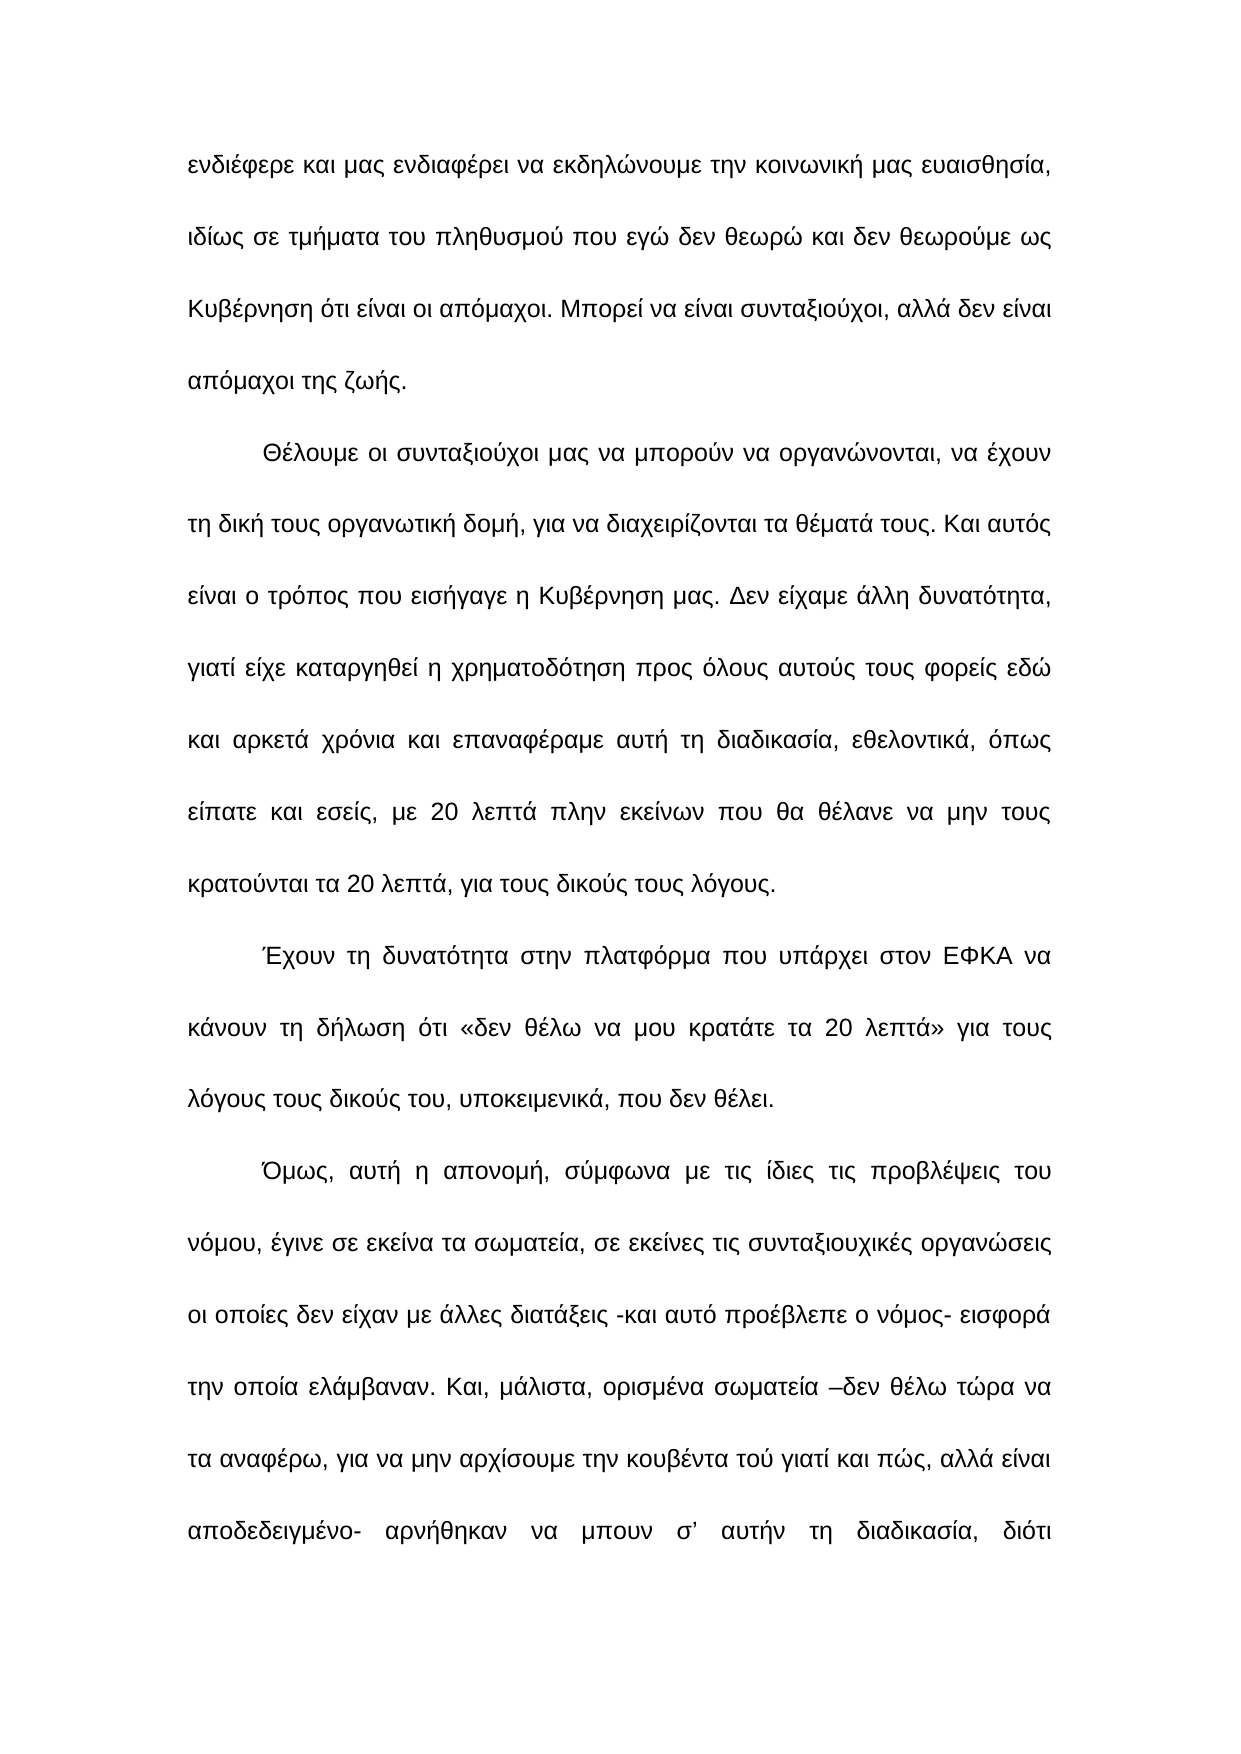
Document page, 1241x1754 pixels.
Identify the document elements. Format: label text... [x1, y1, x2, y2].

text Θέλουμε οι συνταξιούχοι μας να μπορούν να οργανώνονται, να έχουν τη δική τους οργανωτική δομή, για να διαχειρίζονται τα θέματά τους. Και αυτός είναι ο τρόπος που εισήγαγε η Κυβέρνηση μας. Δεν είχαμε άλλη δυνατότητα, γιατί είχε καταργηθεί η χρηματοδότηση προς όλους αυτούς τους φορείς εδώ και αρκετά χρόνια και επαναφέραμε αυτή τη διαδικασία, εθελοντικά, όπως είπατε και εσείς, με 20 λεπτά πλην εκείνων που θα θέλανε να μην τους κρατούνται τα 20 λεπτά, για τους δικούς τους λόγους. [187, 437, 1053, 897]
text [187, 1156, 1053, 1544]
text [187, 150, 1053, 394]
text Έχουν τη δυνατότητα στην πλατφόρμα που υπάρχει στον ΕΦΚΑ να κάνουν τη δήλωση ότι «δεν θέλω να μου κρατάτε τα 20 λεπτά» για τους λόγους τους δικούς του, υποκειμενικά, που δεν θέλει. [187, 941, 1053, 1113]
